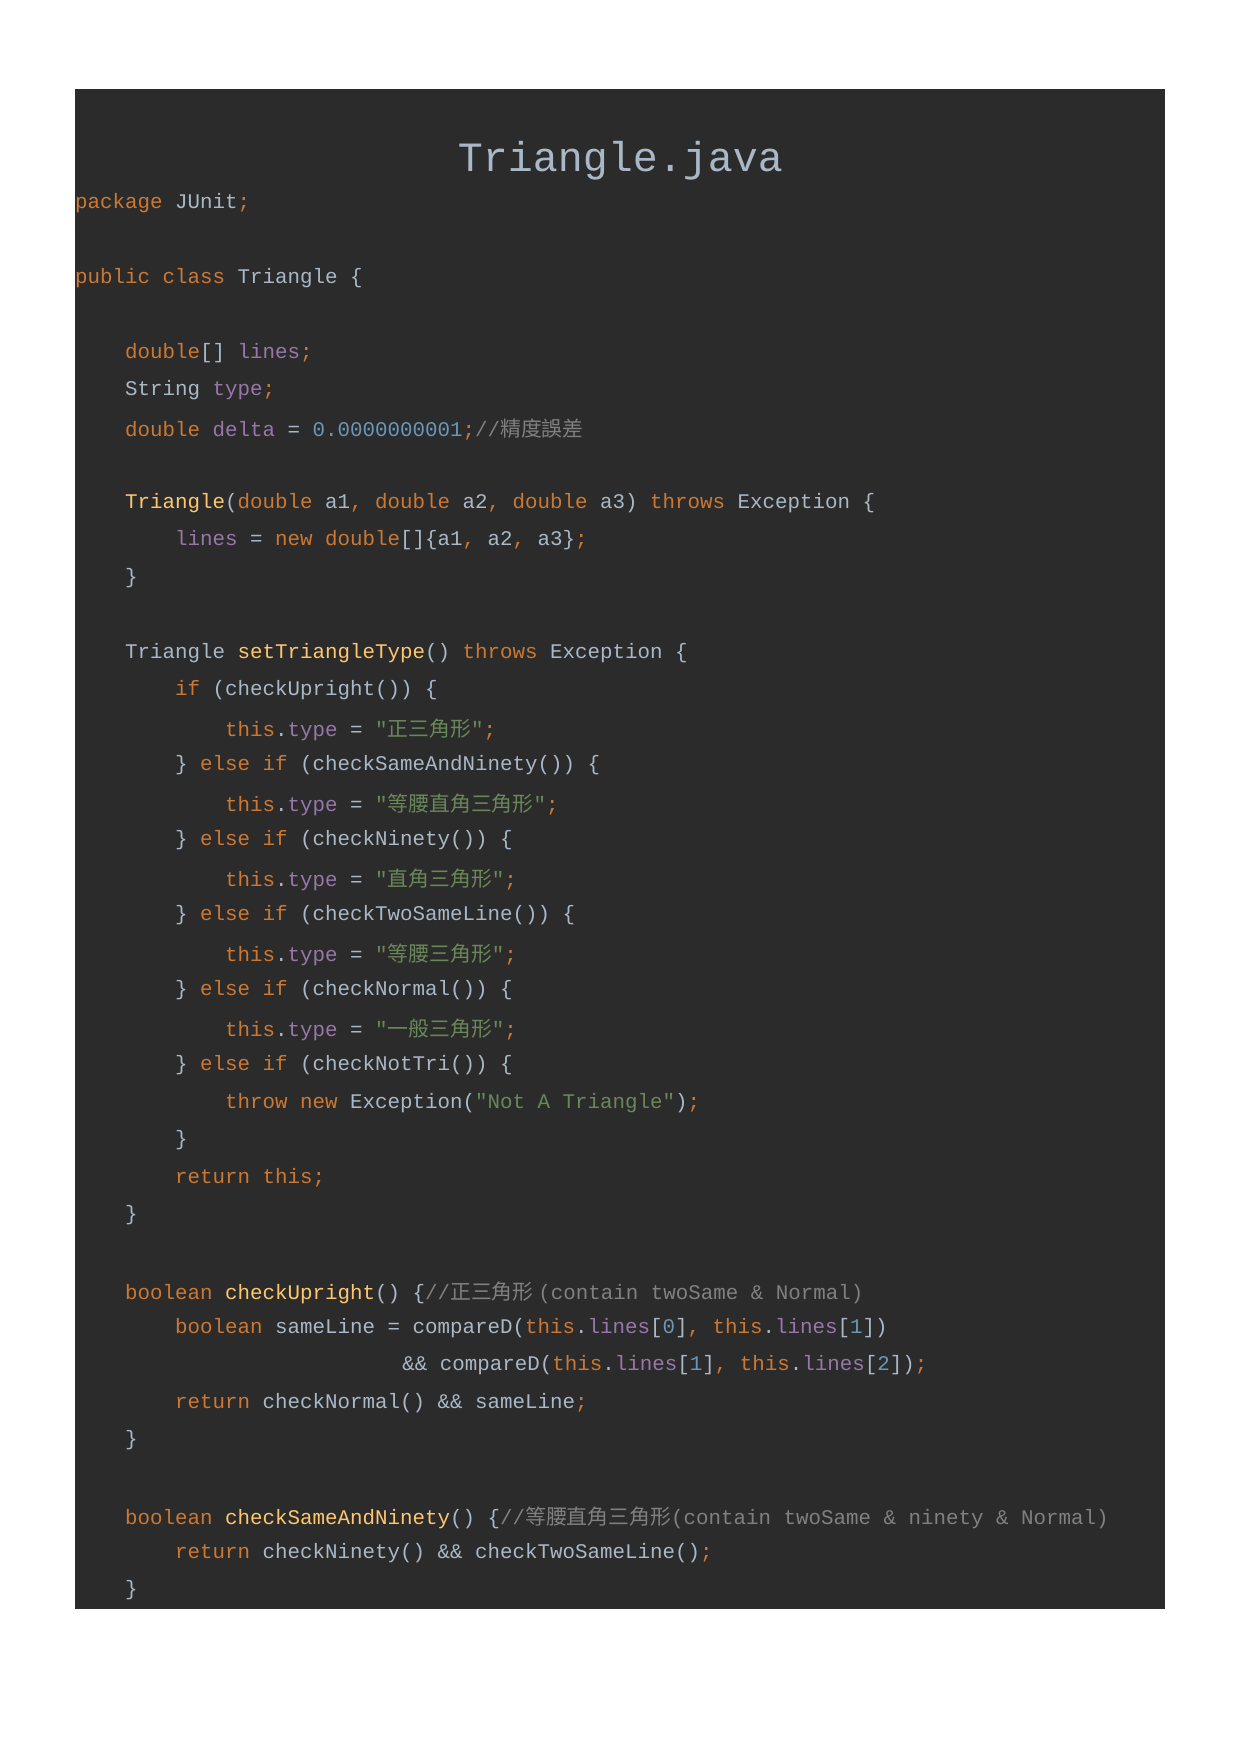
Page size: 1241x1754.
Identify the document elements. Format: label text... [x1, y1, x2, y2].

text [75, 1346, 1165, 1609]
text Triangle.java [75, 137, 1165, 184]
text package JUnit; public class Triangle { double[] lines; String type; double delta = 0.0000000001;//精度誤差 Triangle(double a1, double a2, double a3) throws Exception { lines = new double[]{a1, a2, a3}; } Triangle setTriangleType() throws Exception { if (checkUpright()) { this.type = "正三角形"; } else if (checkSameAndNinety()) { this.type = "等腰直角三角形"; } else if (checkNinety()) { this.type = "直角三角形"; } else if (checkTwoSameLine()) { this.type = "等腰三角形"; } else if (checkNormal()) { this.type = "一般三角形"; } else if (checkNotTri()) { throw new Exception("Not A Triangle"); } return this; } boolean checkUpright() {//正三角形 (contain twoSame & Normal) boolean sameLine = compareD(this.lines[0], this.lines[1]) [75, 184, 1165, 1346]
